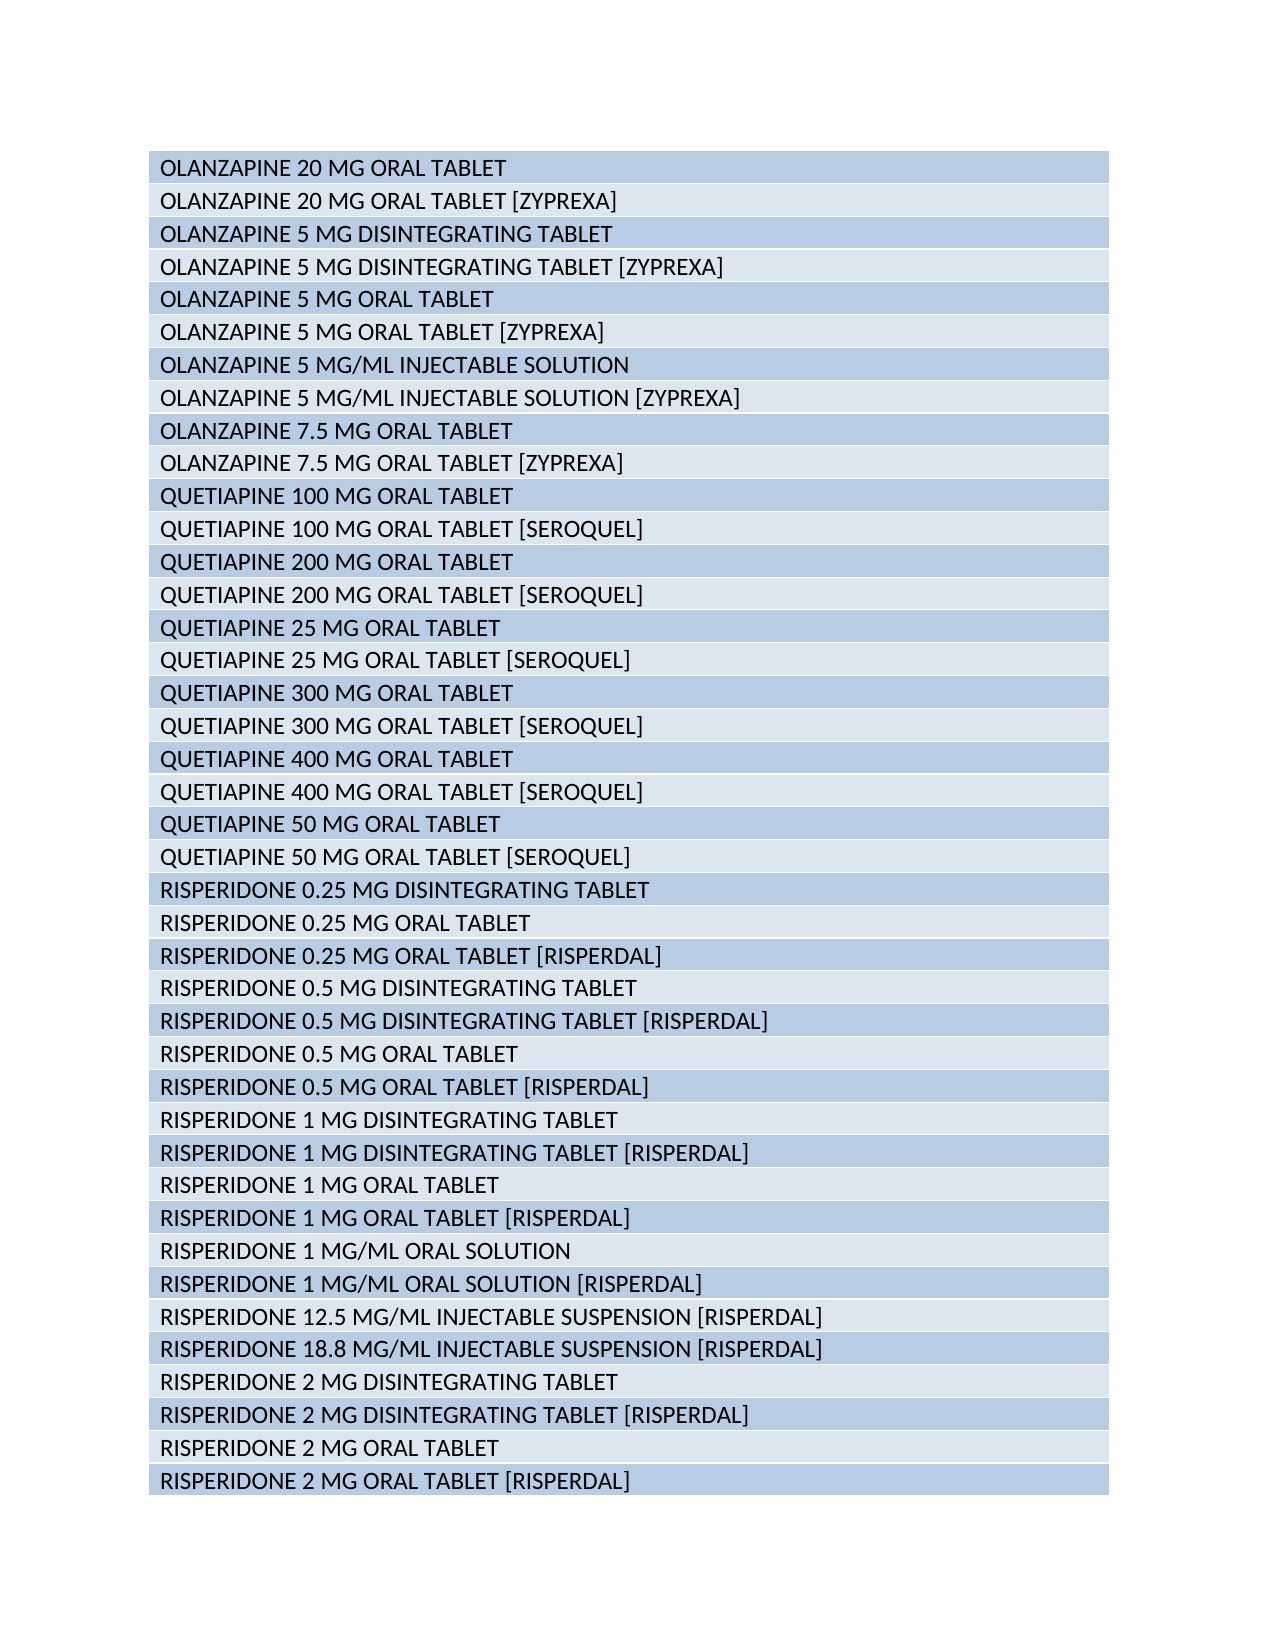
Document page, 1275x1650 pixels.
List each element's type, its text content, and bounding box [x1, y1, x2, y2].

table_cell RISPERIDONE 2 MG ORAL TABLET [RISPERDAL] [149, 1464, 1109, 1495]
table_cell QUETIAPINE 400 MG ORAL TABLET [149, 742, 1109, 773]
table_cell RISPERIDONE 1 MG DISINTEGRATING TABLET [149, 1103, 1109, 1134]
table_cell RISPERIDONE 2 MG DISINTEGRATING TABLET [149, 1365, 1109, 1397]
table_cell QUETIAPINE 400 MG ORAL TABLET [SEROQUEL] [149, 775, 1109, 806]
table_cell OLANZAPINE 5 MG/ML INJECTABLE SOLUTION [149, 348, 1109, 380]
table_cell RISPERIDONE 2 MG ORAL TABLET [149, 1431, 1109, 1462]
table_cell OLANZAPINE 5 MG DISINTEGRATING TABLET [ZYPREXA] [149, 250, 1109, 281]
table_cell OLANZAPINE 7.5 MG ORAL TABLET [149, 414, 1109, 445]
table_cell OLANZAPINE 20 MG ORAL TABLET [ZYPREXA] [149, 184, 1109, 216]
table_cell RISPERIDONE 0.25 MG ORAL TABLET [RISPERDAL] [149, 939, 1109, 970]
table_cell OLANZAPINE 5 MG/ML INJECTABLE SOLUTION [ZYPREXA] [149, 381, 1109, 412]
table_cell QUETIAPINE 100 MG ORAL TABLET [SEROQUEL] [149, 512, 1109, 544]
table_cell RISPERIDONE 12.5 MG/ML INJECTABLE SUSPENSION [RISPERDAL] [149, 1300, 1109, 1331]
table_cell RISPERIDONE 1 MG/ML ORAL SOLUTION [149, 1234, 1109, 1266]
table_cell RISPERIDONE 0.25 MG ORAL TABLET [149, 906, 1109, 937]
table_cell RISPERIDONE 0.25 MG DISINTEGRATING TABLET [149, 873, 1109, 905]
table_cell RISPERIDONE 0.5 MG DISINTEGRATING TABLET [149, 971, 1109, 1003]
table_cell OLANZAPINE 5 MG ORAL TABLET [ZYPREXA] [149, 315, 1109, 347]
table_cell QUETIAPINE 100 MG ORAL TABLET [149, 479, 1109, 511]
table_cell OLANZAPINE 5 MG DISINTEGRATING TABLET [149, 217, 1109, 248]
table_cell QUETIAPINE 50 MG ORAL TABLET [SEROQUEL] [149, 840, 1109, 872]
table_cell OLANZAPINE 20 MG ORAL TABLET [149, 151, 1109, 183]
table_cell RISPERIDONE 1 MG/ML ORAL SOLUTION [RISPERDAL] [149, 1267, 1109, 1298]
table_cell RISPERIDONE 2 MG DISINTEGRATING TABLET [RISPERDAL] [149, 1398, 1109, 1430]
table_cell RISPERIDONE 1 MG ORAL TABLET [149, 1168, 1109, 1200]
table_cell OLANZAPINE 5 MG ORAL TABLET [149, 282, 1109, 314]
table_cell RISPERIDONE 1 MG DISINTEGRATING TABLET [RISPERDAL] [149, 1135, 1109, 1167]
table_cell QUETIAPINE 200 MG ORAL TABLET [149, 545, 1109, 577]
table_cell QUETIAPINE 25 MG ORAL TABLET [149, 610, 1109, 642]
table_cell QUETIAPINE 50 MG ORAL TABLET [149, 807, 1109, 839]
table_cell RISPERIDONE 0.5 MG DISINTEGRATING TABLET [RISPERDAL] [149, 1004, 1109, 1036]
table_cell RISPERIDONE 0.5 MG ORAL TABLET [149, 1037, 1109, 1069]
table_cell QUETIAPINE 300 MG ORAL TABLET [149, 676, 1109, 708]
table_cell RISPERIDONE 0.5 MG ORAL TABLET [RISPERDAL] [149, 1070, 1109, 1102]
table_cell OLANZAPINE 7.5 MG ORAL TABLET [ZYPREXA] [149, 446, 1109, 478]
table_cell QUETIAPINE 200 MG ORAL TABLET [SEROQUEL] [149, 578, 1109, 609]
table_cell QUETIAPINE 25 MG ORAL TABLET [SEROQUEL] [149, 643, 1109, 675]
table_cell RISPERIDONE 18.8 MG/ML INJECTABLE SUSPENSION [RISPERDAL] [149, 1332, 1109, 1364]
table_cell RISPERIDONE 1 MG ORAL TABLET [RISPERDAL] [149, 1201, 1109, 1233]
table_cell QUETIAPINE 300 MG ORAL TABLET [SEROQUEL] [149, 709, 1109, 741]
